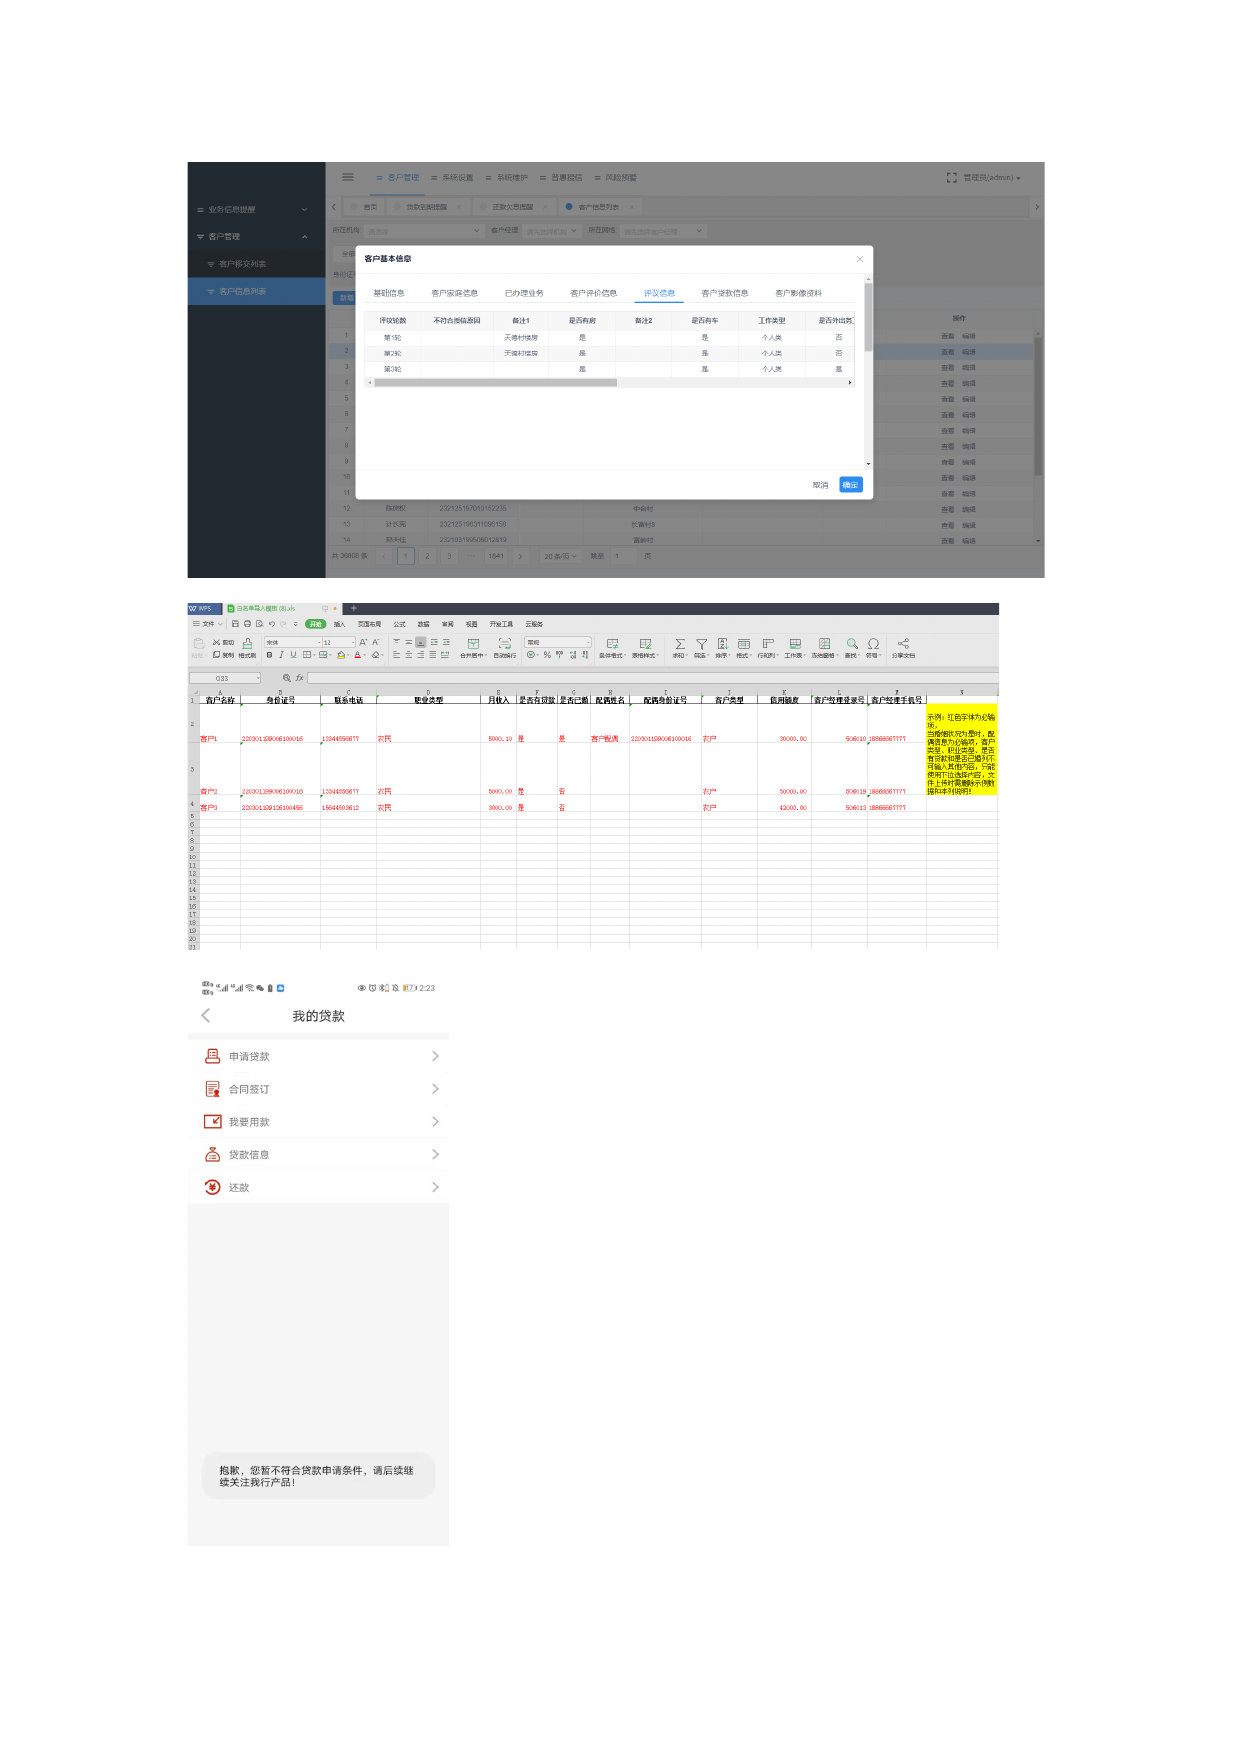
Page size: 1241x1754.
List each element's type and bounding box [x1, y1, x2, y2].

picture [187, 603, 1000, 950]
picture [187, 979, 449, 1546]
picture [187, 162, 1045, 578]
